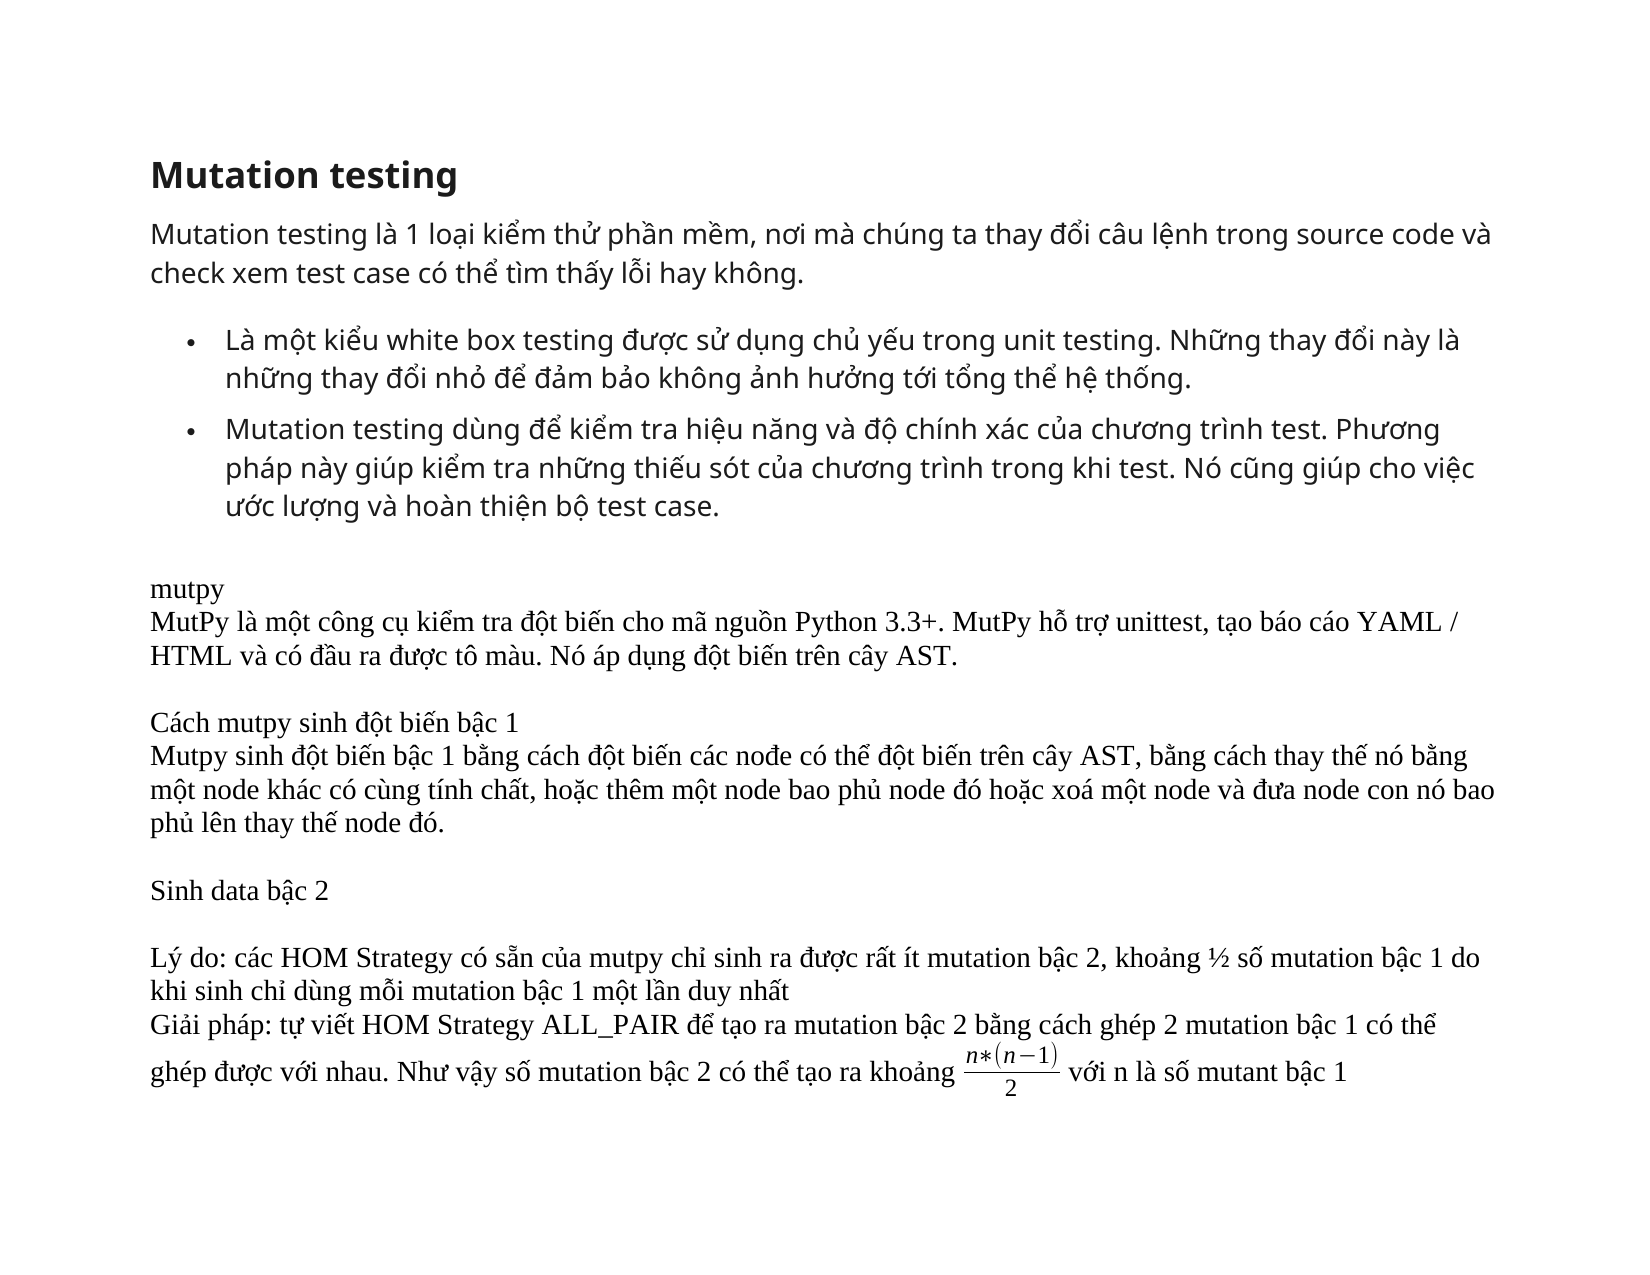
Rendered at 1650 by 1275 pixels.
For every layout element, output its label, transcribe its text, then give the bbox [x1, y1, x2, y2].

text MutPy là một công cụ kiểm tra đột biến cho mã nguồn Python 3.3+. MutPy hỗ trợ unittest, tạo báo cáo YAML / HTML và có đầu ra được tô màu. Nó áp dụng đột biến trên cây AST. [150, 604, 1500, 671]
text Cách mutpy sinh đột biến bậc 1 [150, 705, 1500, 738]
text Mutation testing là 1 loại kiểm thử phần mềm, nơi mà chúng ta thay đổi câu lệnh trong source code và check xem test case có thể tìm thấy lỗi hay không. [150, 215, 1500, 291]
text Lý do: các HOM Strategy có sẵn của mutpy chỉ sinh ra được rất ít mutation bậc 2, khoảng ½ số mutation bậc 1 do khi sinh chỉ dùng mỗi mutation bậc 1 một lần duy nhất [150, 940, 1500, 1007]
text Sinh data bậc 2 [150, 873, 1500, 906]
text Mutation testing [150, 150, 1500, 200]
list Là một kiểu white box testing được sử dụng chủ yếu trong unit testing. Những thay đổi này là những thay đổi nhỏ để đảm bảo không ảnh hưởng tới tổng thể hệ thống. [187, 321, 1500, 397]
text Giải pháp: tự viết HOM Strategy ALL_PAIR để tạo ra mutation bậc 2 bằng cách ghép 2 mutation bậc 1 có thể ghép được với nhau. Như vậy số mutation bậc 2 có thể tạo ra khoảng với n là số mutant bậc 1 [150, 1007, 1500, 1102]
text Mutpy sinh đột biến bậc 1 bằng cách đột biến các nođe có thể đột biến trên cây AST, bằng cách thay thế nó bằng một node khác có cùng tính chất, hoặc thêm một node bao phủ node đó hoặc xoá một node và đưa node con nó bao phủ lên thay thế node đó. [150, 738, 1500, 839]
text mutpy [150, 571, 1500, 604]
list Mutation testing dùng để kiểm tra hiệu năng và độ chính xác của chương trình test. Phương pháp này giúp kiểm tra những thiếu sót của chương trình trong khi test. Nó cũng giúp cho việc ước lượng và hoàn thiện bộ test case. [187, 410, 1500, 525]
